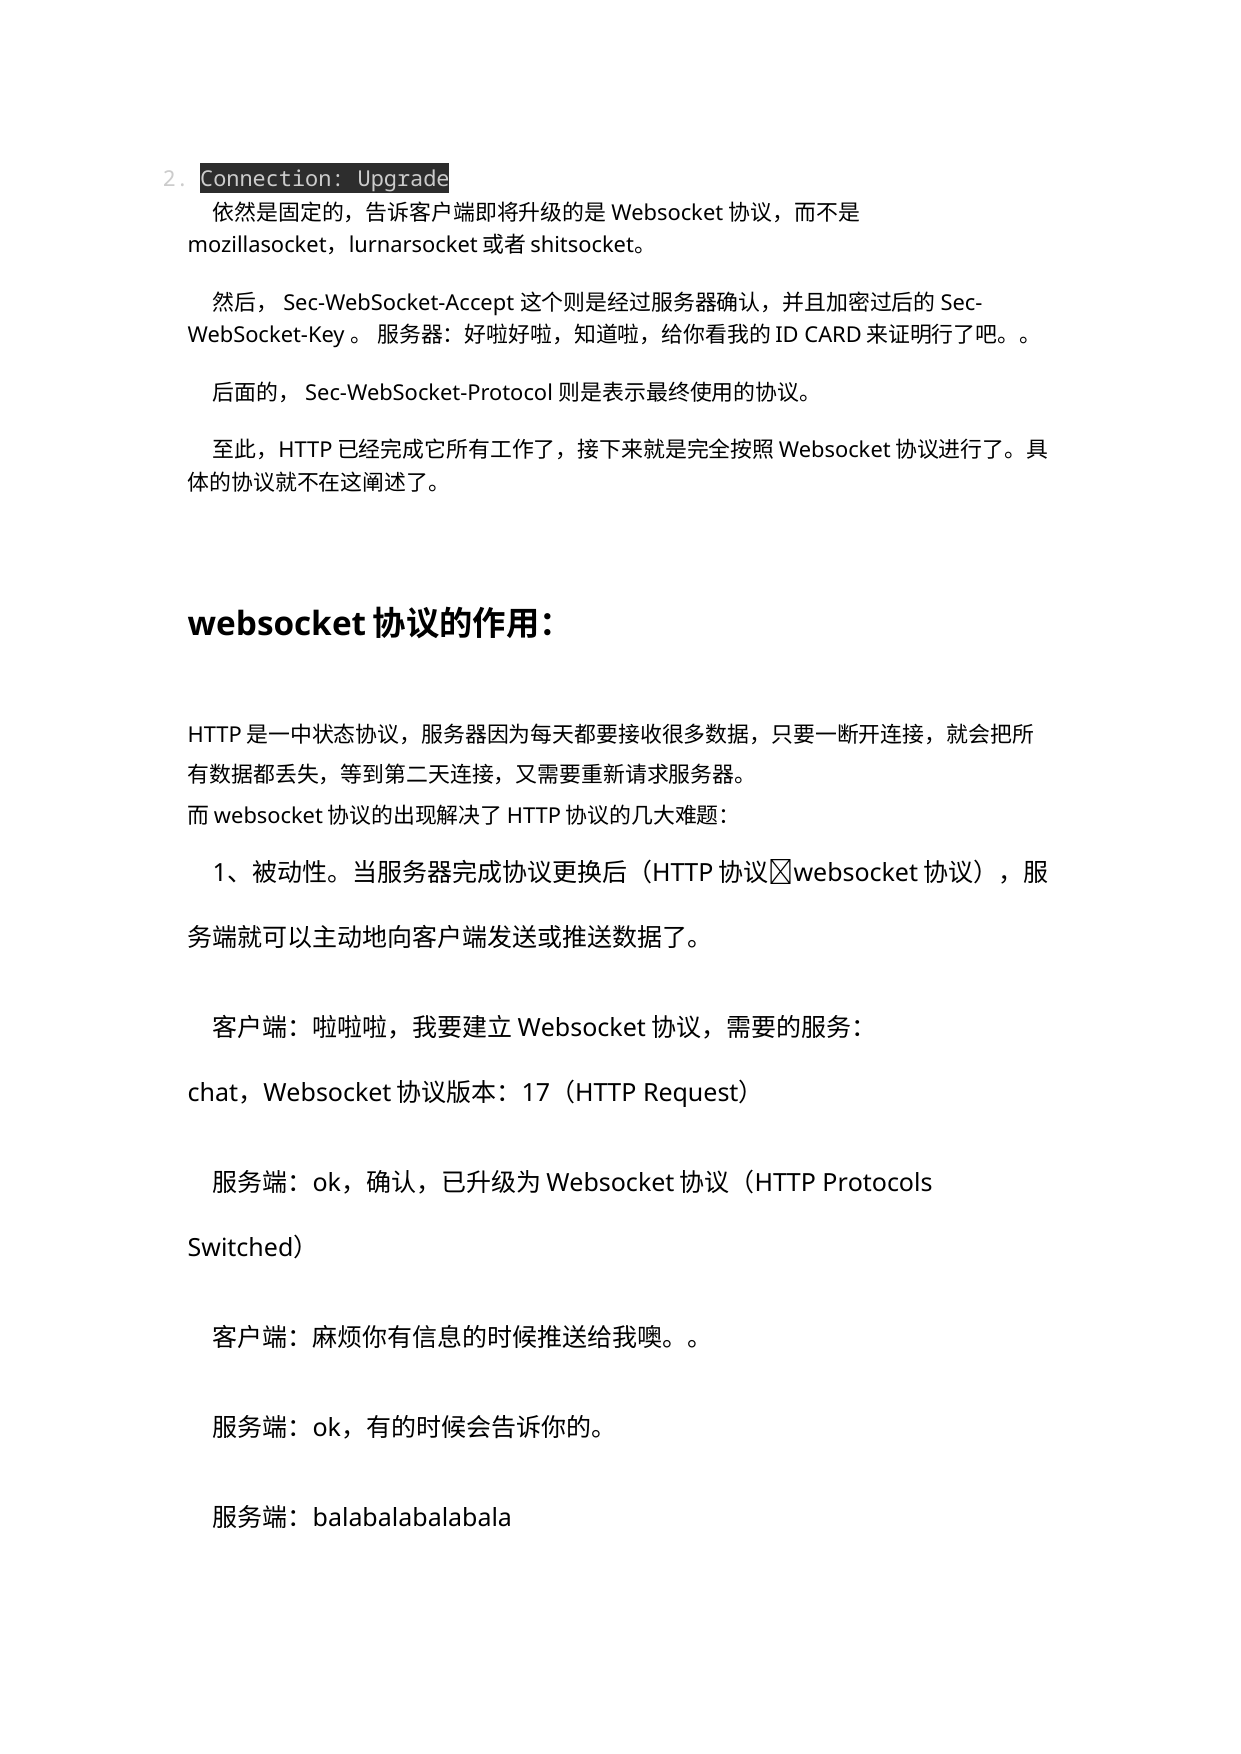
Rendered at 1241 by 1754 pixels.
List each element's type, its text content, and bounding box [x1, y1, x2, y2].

list Connection: Upgrade [162, 162, 1053, 194]
text 1、被动性。当服务器完成协议更换后（HTTP协议websocket协议），服务端就可以主动地向客户端发送或推送数据了。 [187, 838, 1053, 968]
text 服务端：ok，确认，已升级为Websocket协议（HTTP Protocols Switched） [187, 1148, 1053, 1278]
text HTTP是一中状态协议，服务器因为每天都要接收很多数据，只要一断开连接，就会把所有数据都丢失，等到第二天连接，又需要重新请求服务器。 [187, 716, 1053, 789]
text 而websocket协议的出现解决了HTTP协议的几大难题： [187, 797, 1053, 830]
text 至此，HTTP已经完成它所有工作了，接下来就是完全按照Websocket协议进行了。具体的协议就不在这阐述了。 [187, 432, 1053, 497]
text 客户端：麻烦你有信息的时候推送给我噢。。 [187, 1303, 1053, 1368]
text 服务端：ok，有的时候会告诉你的。 [187, 1393, 1053, 1458]
subtitle websocket协议的作用： [187, 589, 1053, 654]
text 后面的， Sec-WebSocket-Protocol 则是表示最终使用的协议。 [187, 374, 1053, 407]
text 然后， Sec-WebSocket-Accept 这个则是经过服务器确认，并且加密过后的 Sec-WebSocket-Key 。 服务器：好啦好啦，知道啦，给你看我的ID CARD来证明行了吧。。 [187, 284, 1053, 349]
text 客户端：啦啦啦，我要建立Websocket协议，需要的服务：chat，Websocket协议版本：17（HTTP Request） [187, 993, 1053, 1123]
text 依然是固定的，告诉客户端即将升级的是 Websocket 协议，而不是mozillasocket，lurnarsocket或者shitsocket。 [187, 194, 1053, 259]
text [187, 1483, 1053, 1548]
